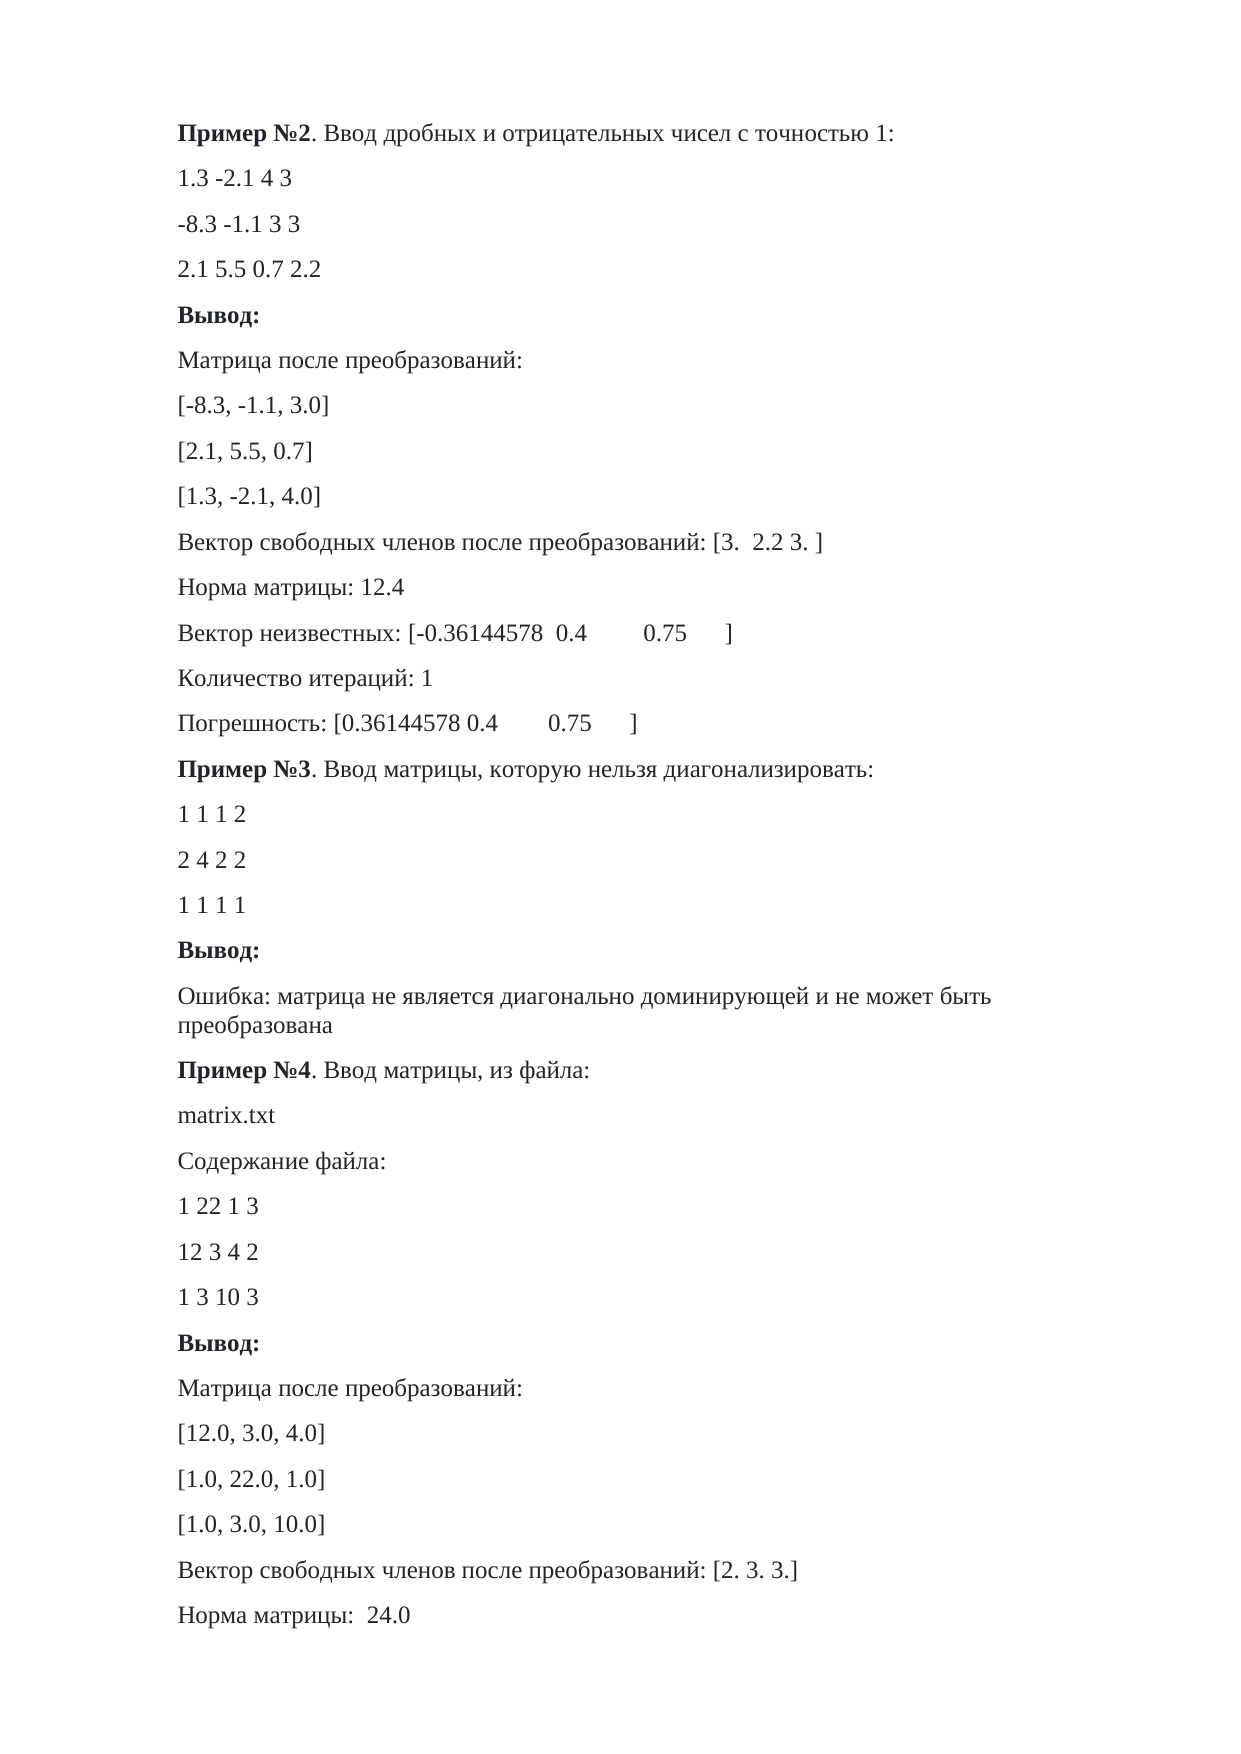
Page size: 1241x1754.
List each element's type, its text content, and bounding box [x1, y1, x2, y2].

text [-8.3, -1.1, 3.0] [177, 391, 1152, 419]
text Вывод: [177, 1328, 1152, 1356]
text Норма матрицы: 24.0 [177, 1600, 1152, 1629]
text Вектор свободных членов после преобразований: [3. 2.2 3. ] [177, 527, 1152, 556]
text Пример №4. Ввод матрицы, из файла: [177, 1055, 1152, 1084]
text Погрешность: [0.36144578 0.4 0.75 ] [177, 708, 1152, 737]
text [12.0, 3.0, 4.0] [177, 1418, 1152, 1447]
text Вектор неизвестных: [-0.36144578 0.4 0.75 ] [177, 618, 1152, 646]
text 1.3 -2.1 4 3 [177, 163, 1152, 192]
text 1 22 1 3 [177, 1191, 1152, 1220]
text [1.0, 3.0, 10.0] [177, 1509, 1152, 1538]
text Норма матрицы: 12.4 [177, 572, 1152, 601]
text Ошибка: матрица не является диагонально доминирующей и не может быть преобразована [177, 981, 1152, 1038]
text 1 3 10 3 [177, 1282, 1152, 1311]
text 2 4 2 2 [177, 845, 1152, 873]
text Пример №3. Ввод матрицы, которую нельзя диагонализировать: [177, 754, 1152, 783]
text Содержание файла: [177, 1146, 1152, 1175]
text Вывод: [177, 300, 1152, 328]
text 1 1 1 1 [177, 890, 1152, 919]
text Матрица после преобразований: [177, 1373, 1152, 1402]
text 1 1 1 2 [177, 799, 1152, 828]
text Пример №2. Ввод дробных и отрицательных чисел с точностью 1: [177, 118, 1152, 147]
text -8.3 -1.1 3 3 [177, 209, 1152, 238]
text 12 3 4 2 [177, 1237, 1152, 1266]
text [1.3, -2.1, 4.0] [177, 481, 1152, 510]
text Количество итераций: 1 [177, 663, 1152, 692]
text [2.1, 5.5, 0.7] [177, 436, 1152, 465]
text [1.0, 22.0, 1.0] [177, 1464, 1152, 1493]
text Матрица после преобразований: [177, 345, 1152, 374]
text Вектор свободных членов после преобразований: [2. 3. 3.] [177, 1555, 1152, 1583]
text 2.1 5.5 0.7 2.2 [177, 254, 1152, 283]
text matrix.txt [177, 1101, 1152, 1129]
text Вывод: [177, 936, 1152, 964]
